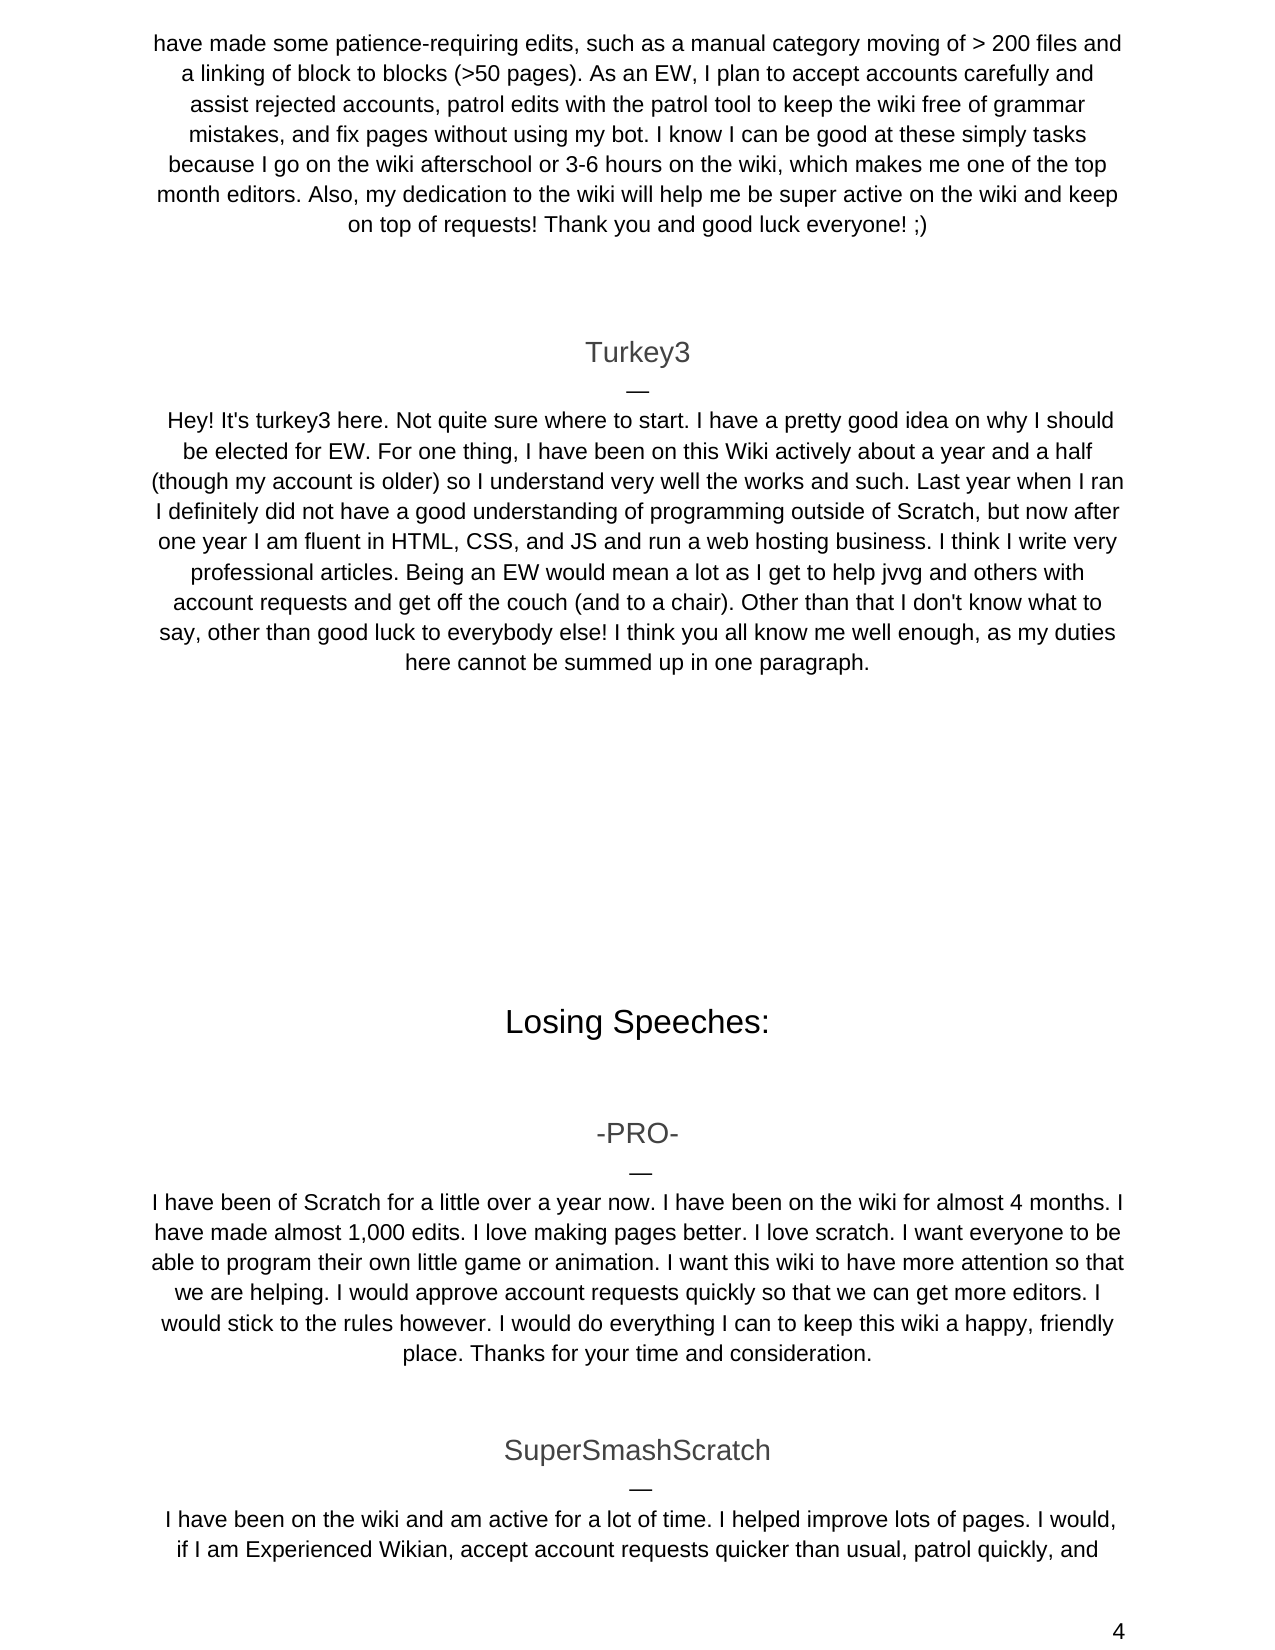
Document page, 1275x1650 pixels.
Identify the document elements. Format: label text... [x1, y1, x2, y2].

subtitle Losing Speeches: [150, 1002, 1125, 1041]
subtitle -PRO- [150, 1117, 1125, 1150]
text — [150, 377, 1125, 404]
subtitle SuperSmashScratch [150, 1433, 1125, 1467]
text — [150, 1158, 1125, 1185]
text — [150, 1475, 1125, 1502]
subtitle Turkey3 [150, 335, 1125, 369]
text Hey! It's turkey3 here. Not quite sure where to start. I have a pretty good idea on why I should be elected for EW. For one thing, I have been on this Wiki actively about a year and a half (though my account is older) so I understand very well the works and such. Last year when I ran I definitely did not have a good understanding of programming outside of Scratch, but now after one year I am fluent in HTML, CSS, and JS and run a web hosting business. I think I write very professional articles. Being an EW would mean a lot as I get to help jvvg and others with account requests and get off the couch (and to a chair). Other than that I don't know what to say, other than good luck to everybody else! I think you all know me well enough, as my duties here cannot be summed up in one paragraph. [150, 407, 1125, 676]
